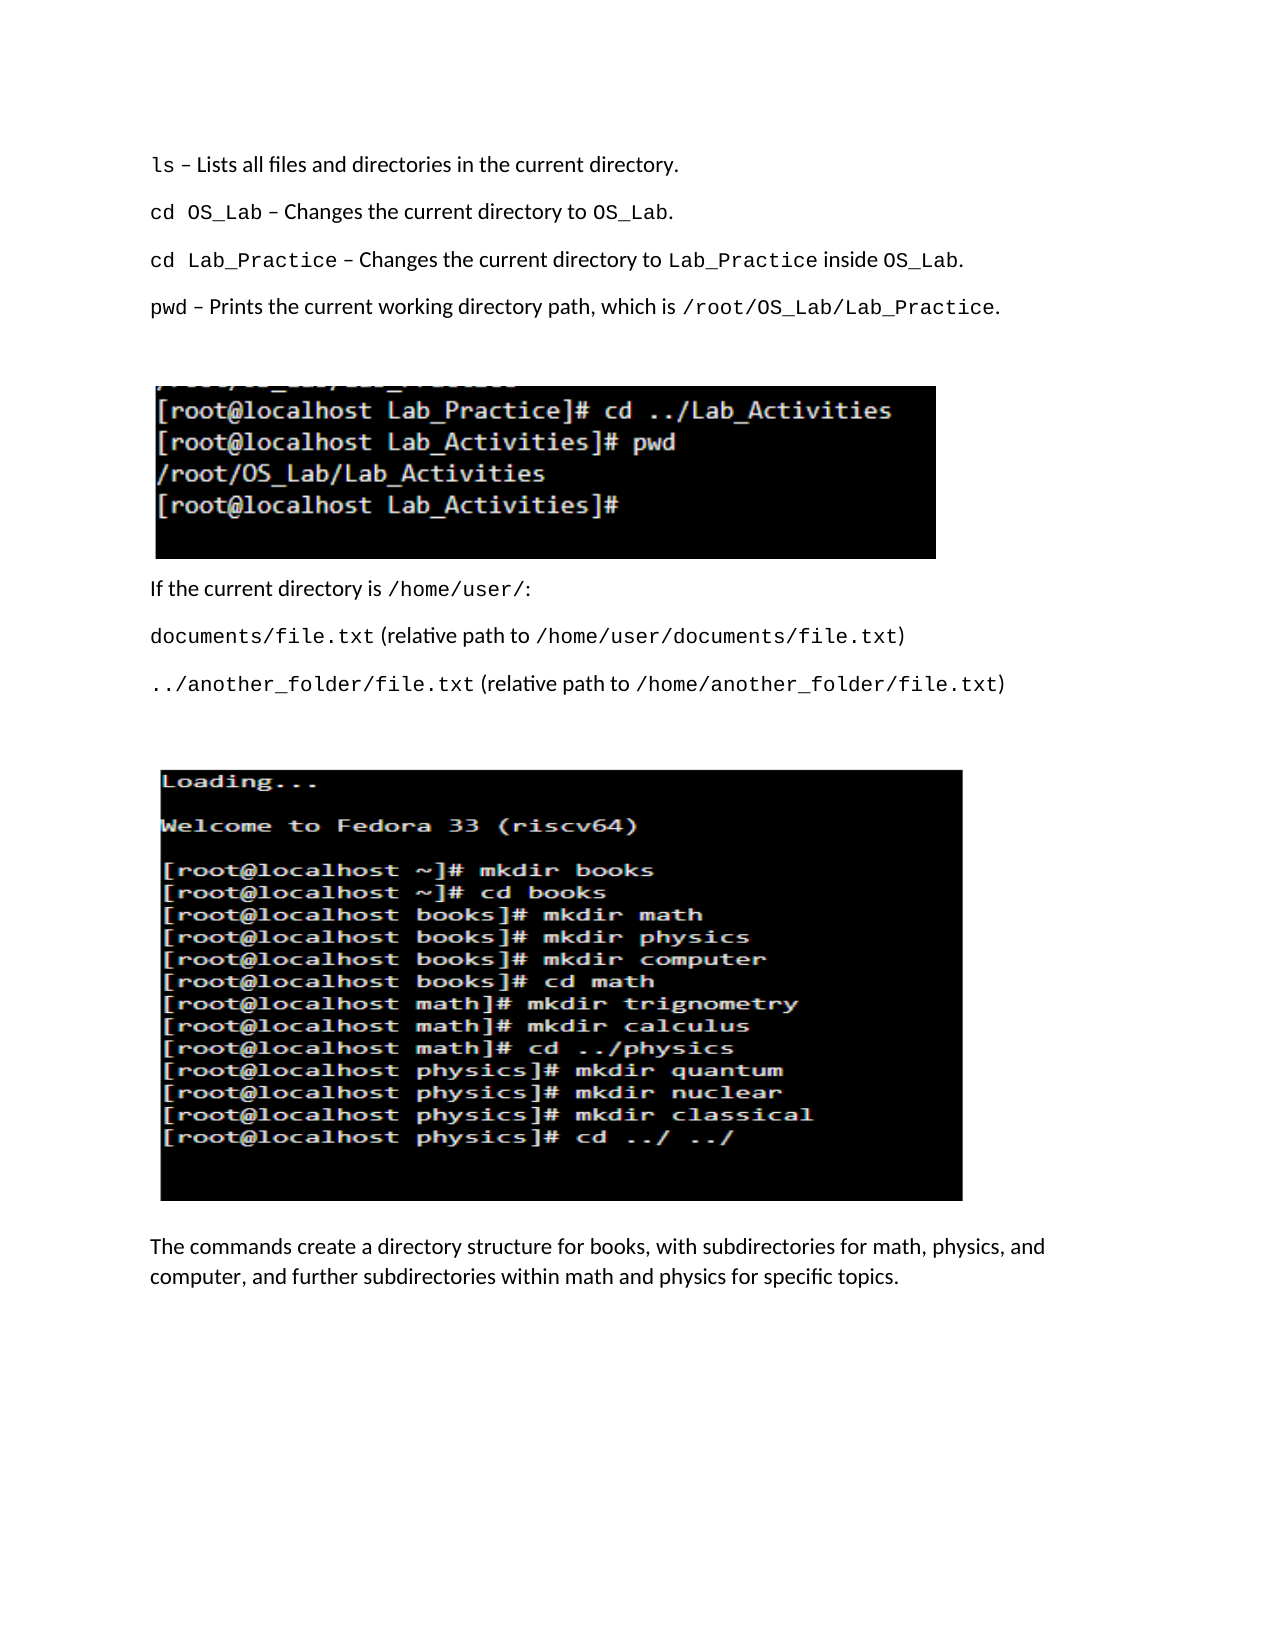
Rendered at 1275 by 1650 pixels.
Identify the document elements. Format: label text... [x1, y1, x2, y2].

text If the current directory is /home/user/: [150, 574, 1125, 602]
text pwd – Prints the current working directory path, which is /root/OS_Lab/Lab_Practice. [150, 292, 1125, 321]
text cd OS_Lab – Changes the current directory to OS_Lab. [150, 197, 1125, 226]
text cd Lab_Practice – Changes the current directory to Lab_Practice inside OS_Lab. [150, 245, 1125, 273]
text ../another_folder/file.txt (relative path to /home/another_folder/file.txt) [150, 669, 1125, 697]
text ls – Lists all files and directories in the current directory. [150, 150, 1125, 178]
text The commands create a directory structure for books, with subdirectories for math, physics, and computer, and further subdirectories within math and physics for specific topics. [150, 1232, 1125, 1290]
text documents/file.txt (relative path to /home/user/documents/file.txt) [150, 621, 1125, 650]
picture [150, 763, 963, 1201]
picture [150, 386, 936, 559]
